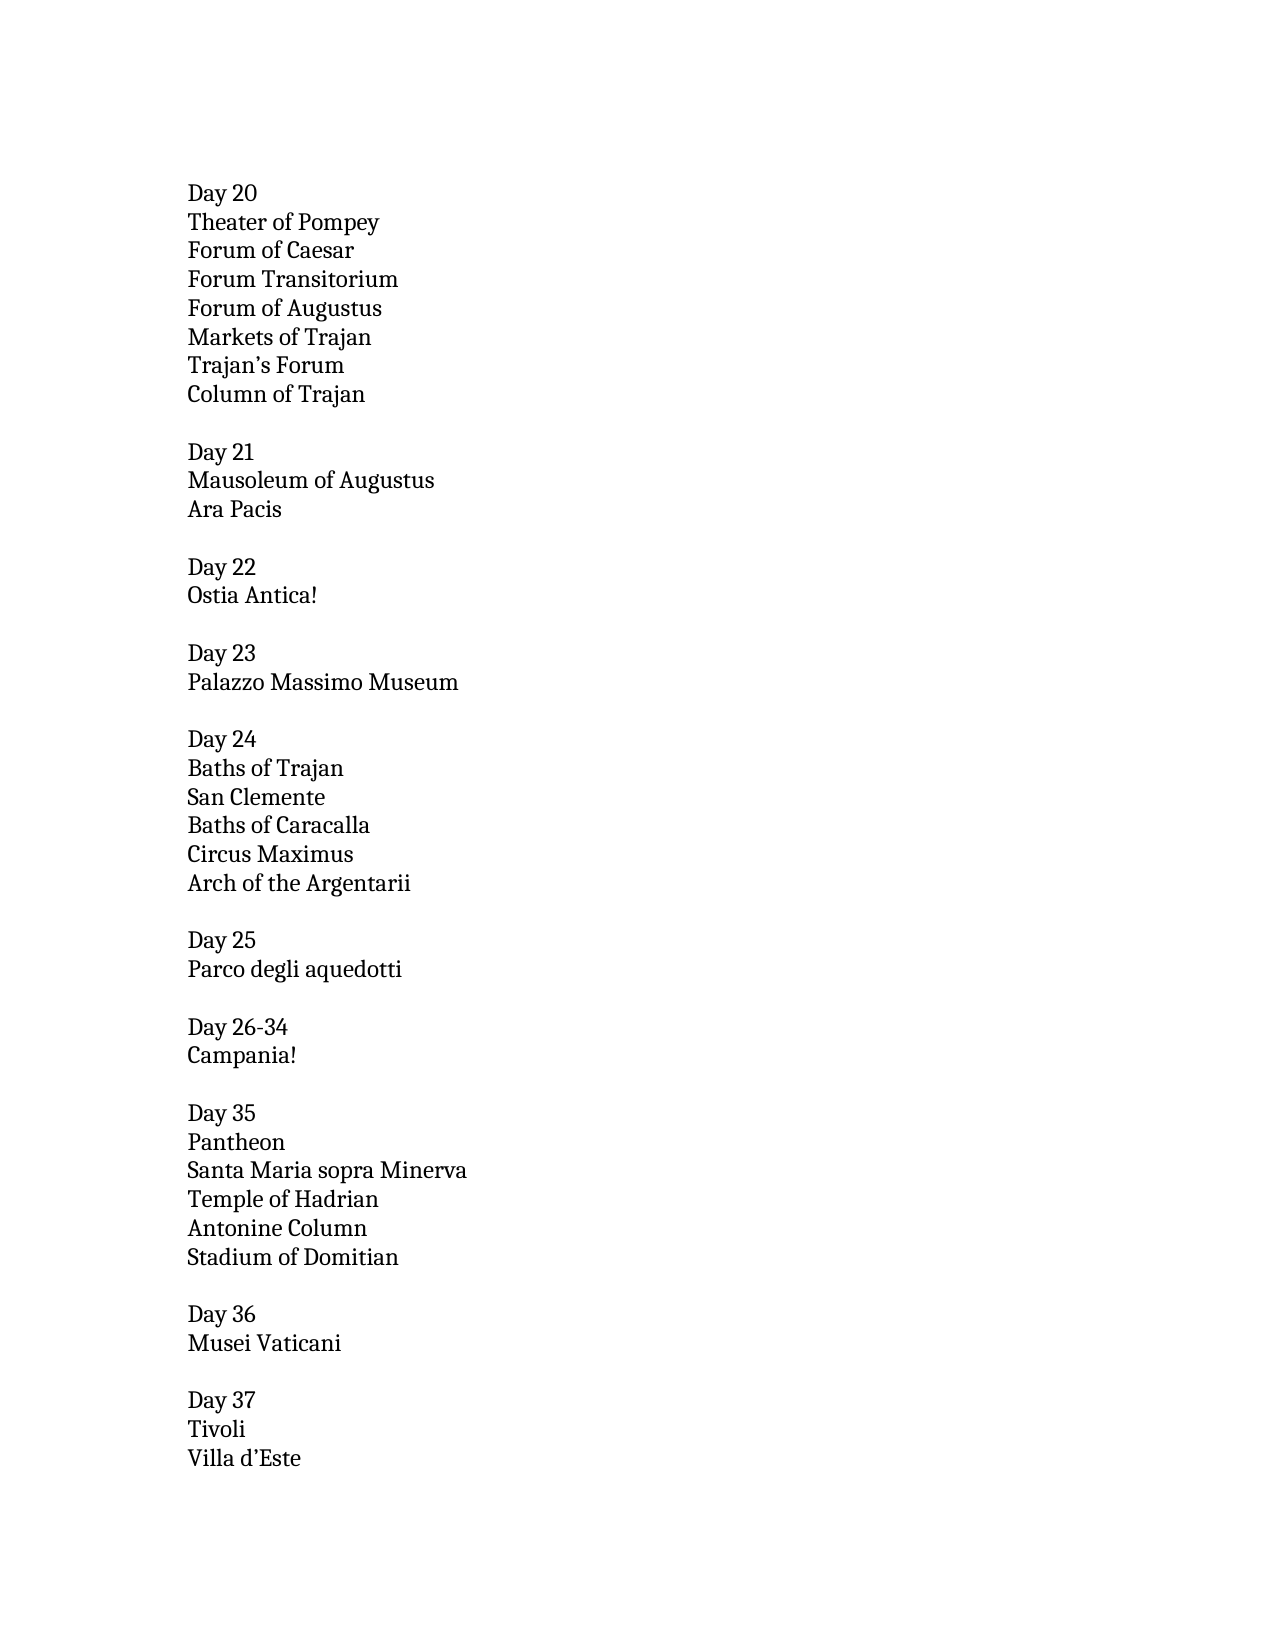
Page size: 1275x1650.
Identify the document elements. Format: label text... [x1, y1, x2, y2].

text Markets of Trajan [187, 322, 1087, 351]
text Villa d’Este [187, 1444, 1087, 1472]
text Forum Transitorium [187, 265, 1087, 294]
text Baths of Caracalla [187, 811, 1087, 840]
text Day 25 [187, 926, 1087, 955]
text Day 23 [187, 639, 1087, 667]
text Day 36 [187, 1300, 1087, 1329]
text Forum of Caesar [187, 236, 1087, 265]
text Column of Trajan [187, 380, 1087, 409]
text Temple of Hadrian [187, 1185, 1087, 1214]
text Tivoli [187, 1415, 1087, 1444]
text Mausoleum of Augustus [187, 466, 1087, 495]
text Day 24 [187, 725, 1087, 754]
text Theater of Pompey [187, 207, 1087, 236]
text Day 35 [187, 1099, 1087, 1127]
text Forum of Augustus [187, 294, 1087, 322]
text Ara Pacis [187, 495, 1087, 524]
text Day 20 [187, 179, 1087, 207]
text Day 21 [187, 437, 1087, 466]
text Musei Vaticani [187, 1329, 1087, 1357]
text Arch of the Argentarii [187, 869, 1087, 897]
text Campania! [187, 1041, 1087, 1070]
text Day 26-34 [187, 1012, 1087, 1041]
text Antonine Column [187, 1214, 1087, 1242]
text Stadium of Domitian [187, 1242, 1087, 1271]
text Pantheon [187, 1127, 1087, 1156]
text Santa Maria sopra Minerva [187, 1156, 1087, 1185]
text Palazzo Massimo Museum [187, 667, 1087, 696]
text Parco degli aquedotti [187, 955, 1087, 984]
text Day 22 [187, 552, 1087, 581]
text Day 37 [187, 1386, 1087, 1415]
text Ostia Antica! [187, 581, 1087, 610]
text Circus Maximus [187, 840, 1087, 869]
text San Clemente [187, 782, 1087, 811]
text Trajan’s Forum [187, 351, 1087, 380]
text Baths of Trajan [187, 754, 1087, 782]
